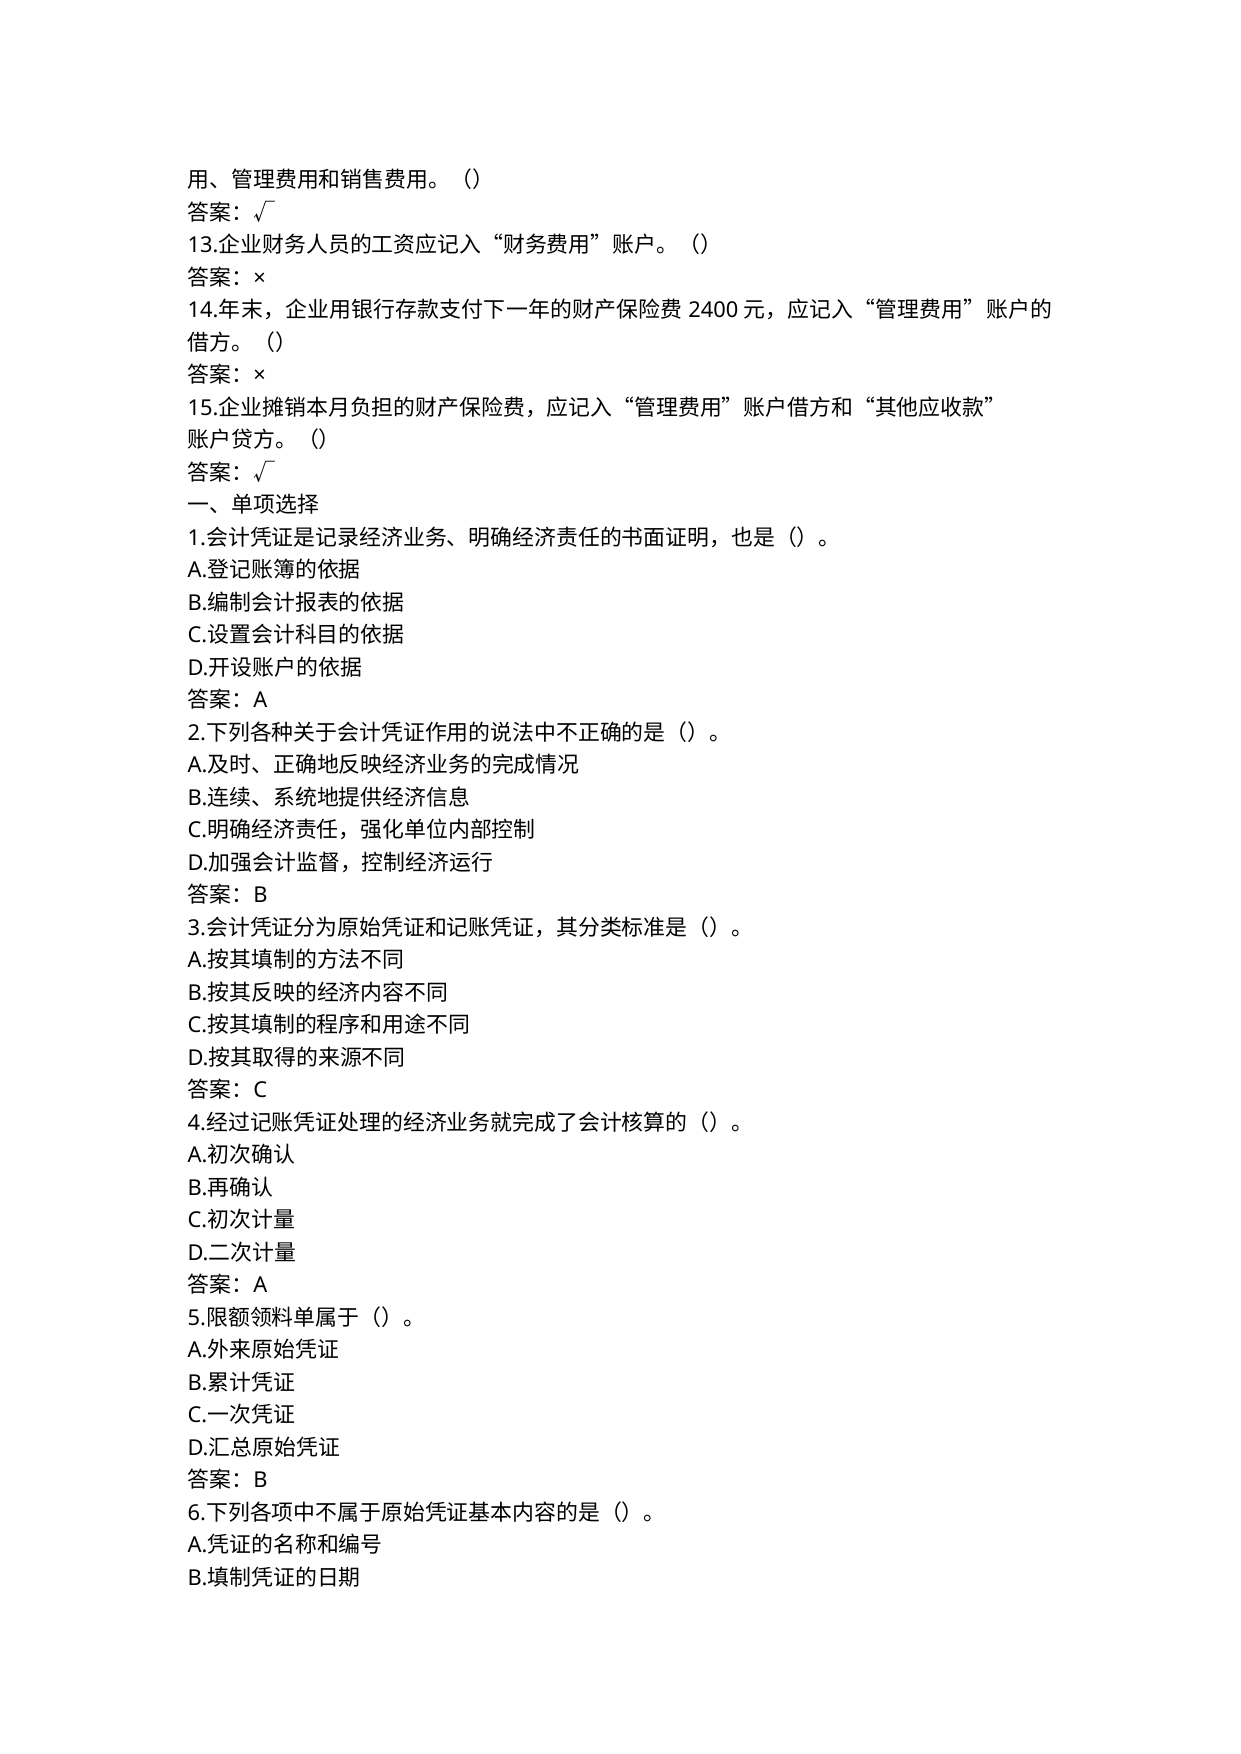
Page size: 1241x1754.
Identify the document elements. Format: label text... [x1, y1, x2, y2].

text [187, 162, 1053, 194]
text A.凭证的名称和编号 [187, 1527, 1053, 1559]
text D.二次计量 [187, 1234, 1053, 1267]
text 2.下列各种关于会计凭证作用的说法中不正确的是（）。 [187, 714, 1053, 747]
text 一、单项选择 [187, 487, 1053, 519]
text B.连续、系统地提供经济信息 [187, 779, 1053, 812]
text 答案：B [187, 1462, 1053, 1494]
text C.一次凭证 [187, 1397, 1053, 1429]
text C.明确经济责任，强化单位内部控制 [187, 812, 1053, 844]
text 1.会计凭证是记录经济业务、明确经济责任的书面证明，也是（）。 [187, 519, 1053, 552]
text 答案：B [187, 877, 1053, 909]
text B.按其反映的经济内容不同 [187, 974, 1053, 1007]
text D.按其取得的来源不同 [187, 1039, 1053, 1072]
text 答案：× [187, 259, 1053, 292]
text B.累计凭证 [187, 1364, 1053, 1397]
text 答案：A [187, 1267, 1053, 1299]
text C.设置会计科目的依据 [187, 617, 1053, 649]
text 4.经过记账凭证处理的经济业务就完成了会计核算的（）。 [187, 1104, 1053, 1137]
text 账户贷方。（） [187, 422, 1053, 454]
text 15.企业摊销本月负担的财产保险费，应记入“管理费用”账户借方和“其他应收款” [187, 389, 1053, 422]
text A.登记账簿的依据 [187, 552, 1053, 584]
text A.初次确认 [187, 1137, 1053, 1169]
text B.再确认 [187, 1169, 1053, 1202]
text C.初次计量 [187, 1202, 1053, 1234]
text B.编制会计报表的依据 [187, 584, 1053, 617]
text A.及时、正确地反映经济业务的完成情况 [187, 747, 1053, 779]
text 答案：√ [187, 454, 1053, 487]
text A.外来原始凭证 [187, 1332, 1053, 1364]
text 5.限额领料单属于（）。 [187, 1299, 1053, 1332]
text 答案：C [187, 1072, 1053, 1104]
text D.加强会计监督，控制经济运行 [187, 844, 1053, 877]
text D.汇总原始凭证 [187, 1429, 1053, 1462]
text 答案：× [187, 357, 1053, 389]
text A.按其填制的方法不同 [187, 942, 1053, 974]
text 答案：√ [187, 194, 1053, 227]
text 答案：A [187, 682, 1053, 714]
text C.按其填制的程序和用途不同 [187, 1007, 1053, 1039]
text B.填制凭证的日期 [187, 1559, 1053, 1592]
text 13.企业财务人员的工资应记入“财务费用”账户。（） [187, 227, 1053, 259]
text 6.下列各项中不属于原始凭证基本内容的是（）。 [187, 1494, 1053, 1527]
text 3.会计凭证分为原始凭证和记账凭证，其分类标准是（）。 [187, 909, 1053, 942]
text D.开设账户的依据 [187, 649, 1053, 682]
text 14.年末，企业用银行存款支付下一年的财产保险费2400元，应记入“管理费用”账户的借方。（） [187, 292, 1053, 357]
